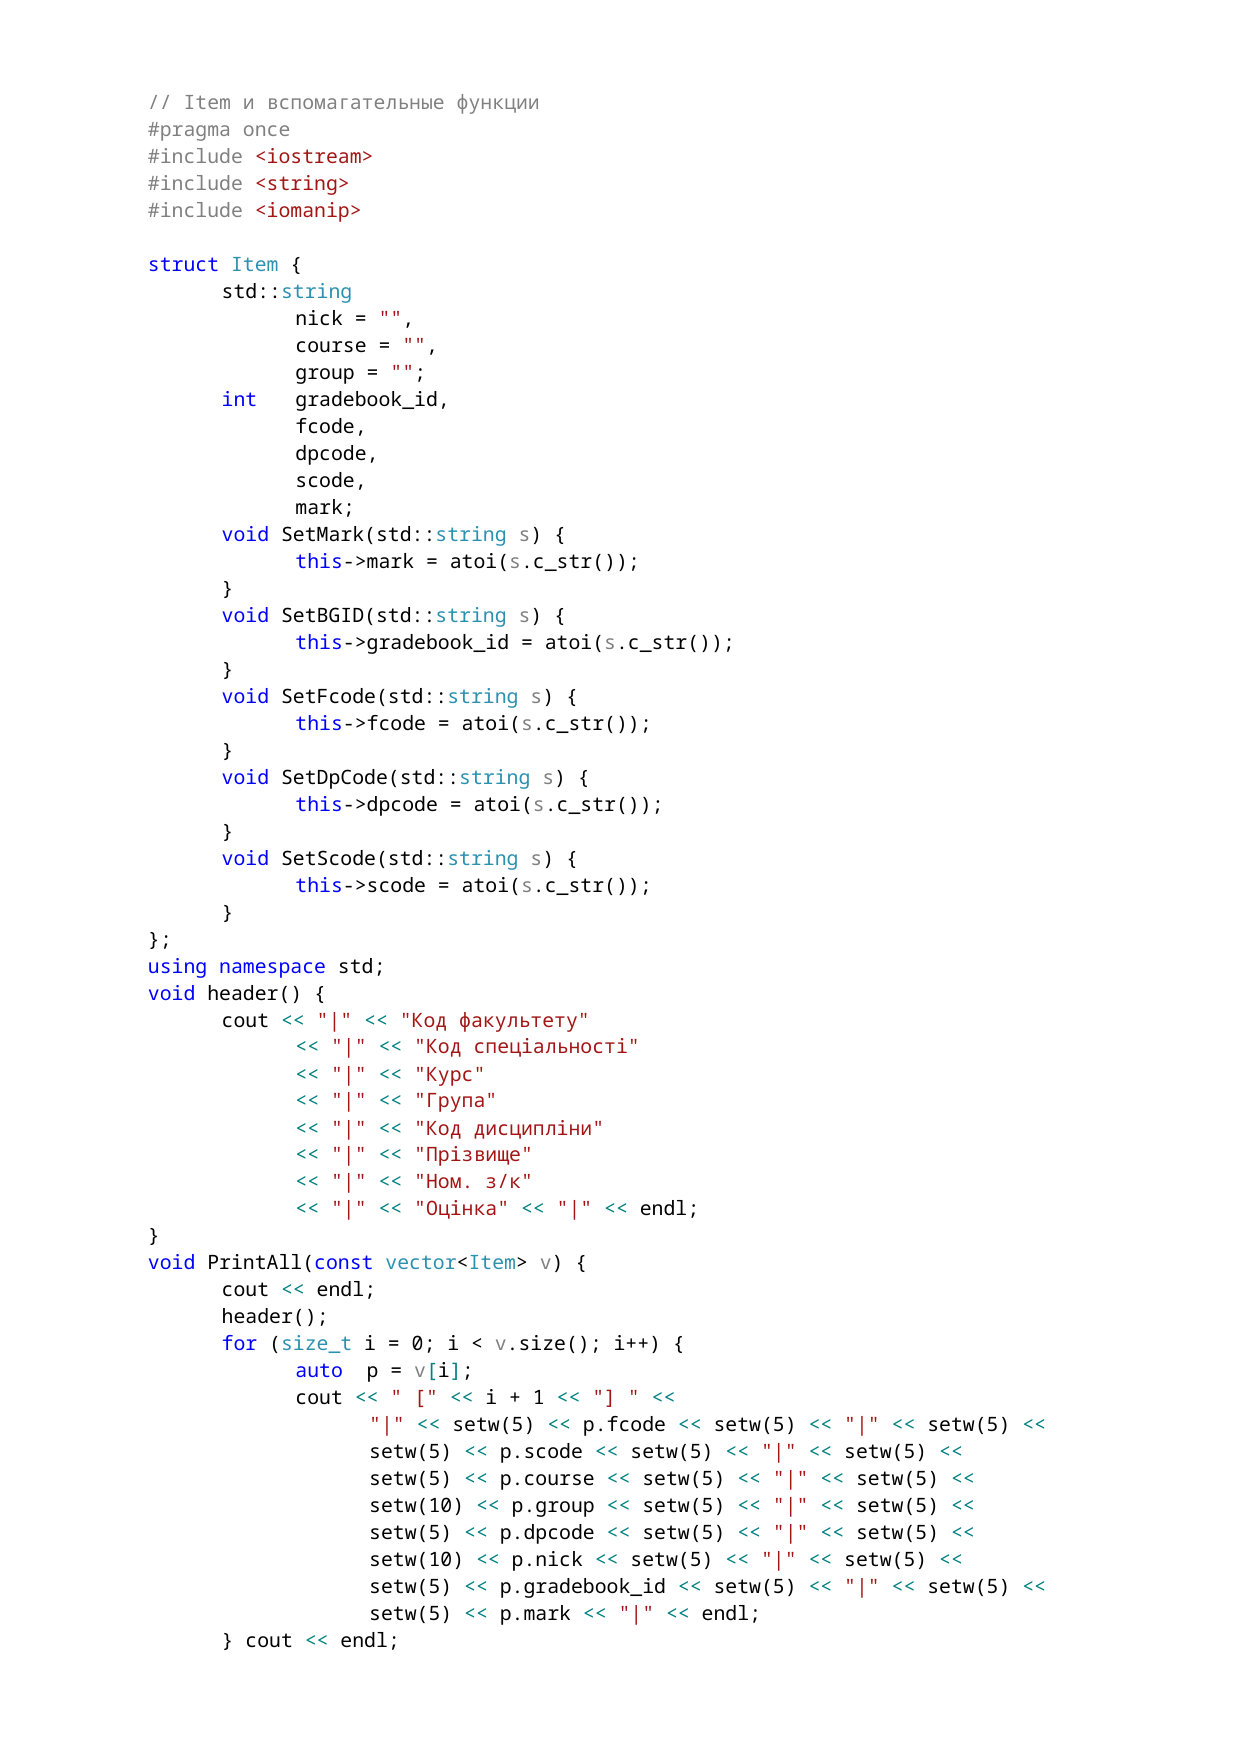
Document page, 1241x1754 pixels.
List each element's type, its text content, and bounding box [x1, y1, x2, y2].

text #pragma once [148, 116, 1152, 142]
text }; [148, 925, 1152, 952]
text int gradebook_id, [148, 385, 1152, 412]
text mark; [148, 493, 1152, 520]
text << "|" << "Ном. з/к" [148, 1168, 1152, 1195]
text << "|" << "Код спеціальності" [148, 1033, 1152, 1060]
text scode, [148, 466, 1152, 493]
text group = ""; [148, 358, 1152, 385]
text cout << endl; [148, 1276, 1152, 1303]
text "|" << setw(5) << p.fcode << setw(5) << "|" << setw(5) << [148, 1411, 1152, 1437]
text this->scode = atoi(s.c_str()); [148, 871, 1152, 898]
text } [148, 817, 1152, 844]
text setw(5) << p.gradebook_id << setw(5) << "|" << setw(5) << [148, 1572, 1152, 1599]
text fcode, [148, 412, 1152, 439]
text this->gradebook_id = atoi(s.c_str()); [148, 628, 1152, 655]
text dpcode, [148, 439, 1152, 466]
text } [148, 736, 1152, 763]
text nick = "", [148, 304, 1152, 331]
text header(); [148, 1303, 1152, 1329]
text using namespace std; [148, 952, 1152, 979]
text } [148, 574, 1152, 601]
text setw(5) << p.course << setw(5) << "|" << setw(5) << [148, 1464, 1152, 1491]
text for (size_t i = 0; i < v.size(); i++) { [148, 1329, 1152, 1357]
text setw(10) << p.nick << setw(5) << "|" << setw(5) << [148, 1545, 1152, 1572]
text #include <iostream> [148, 142, 1152, 169]
text void SetBGID(std::string s) { [148, 601, 1152, 628]
text void PrintAll(const vector<Item> v) { [148, 1249, 1152, 1276]
text setw(5) << p.dpcode << setw(5) << "|" << setw(5) << [148, 1518, 1152, 1545]
text void SetMark(std::string s) { [148, 520, 1152, 547]
text course = "", [148, 331, 1152, 358]
text << "|" << "Курс" [148, 1060, 1152, 1087]
text setw(10) << p.group << setw(5) << "|" << setw(5) << [148, 1491, 1152, 1518]
text << "|" << "Група" [148, 1087, 1152, 1114]
text auto p = v[i]; [148, 1357, 1152, 1383]
text this->fcode = atoi(s.c_str()); [148, 709, 1152, 736]
text } cout << endl; [148, 1626, 1152, 1653]
text std::string [148, 277, 1152, 304]
text setw(5) << p.mark << "|" << endl; [148, 1599, 1152, 1626]
text cout << "|" << "Код факультету" [148, 1006, 1152, 1033]
text } [148, 898, 1152, 925]
text } [148, 1222, 1152, 1249]
text << "|" << "Код дисципліни" [148, 1114, 1152, 1141]
text cout << " [" << i + 1 << "] " << [148, 1383, 1152, 1411]
text #include <iomanip> [148, 196, 1152, 223]
text this->mark = atoi(s.c_str()); [148, 547, 1152, 574]
text // Item и вспомагательные функции [148, 88, 1152, 116]
text void SetScode(std::string s) { [148, 844, 1152, 871]
text struct Item { [148, 250, 1152, 277]
text setw(5) << p.scode << setw(5) << "|" << setw(5) << [148, 1437, 1152, 1464]
text this->dpcode = atoi(s.c_str()); [148, 790, 1152, 817]
text #include <string> [148, 169, 1152, 196]
text void SetDpCode(std::string s) { [148, 763, 1152, 790]
text } [148, 655, 1152, 682]
text void SetFcode(std::string s) { [148, 682, 1152, 709]
text void header() { [148, 979, 1152, 1006]
text << "|" << "Прізвище" [148, 1141, 1152, 1168]
text << "|" << "Оцінка" << "|" << endl; [148, 1195, 1152, 1222]
